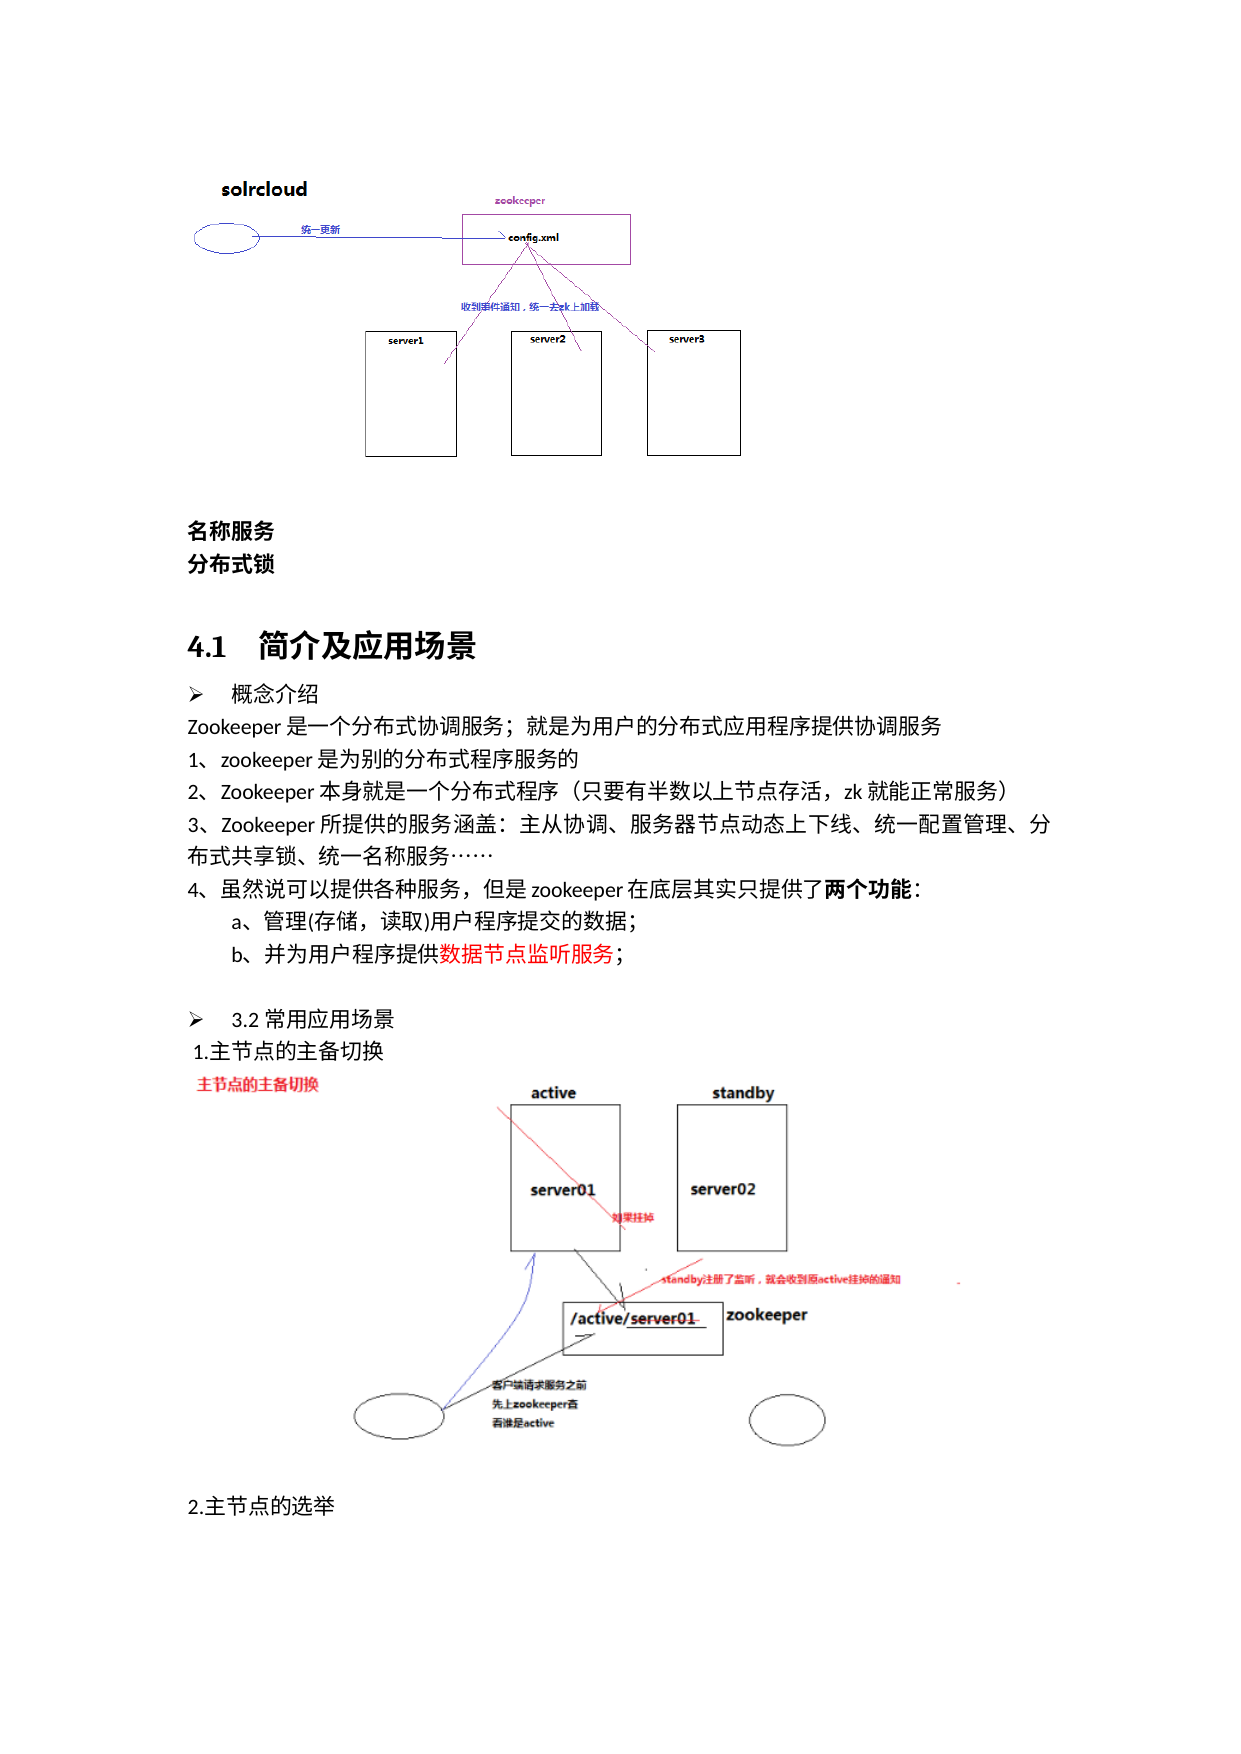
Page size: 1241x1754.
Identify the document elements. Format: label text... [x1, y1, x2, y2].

picture [187, 1066, 961, 1454]
list 概念介绍 [187, 676, 1053, 709]
text 1、zookeeper是为别的分布式程序服务的 [187, 741, 1053, 774]
text a、管理(存储，读取)用户程序提交的数据； [187, 904, 1053, 936]
subtitle 简介及应用场景 [187, 611, 1053, 676]
text 3、Zookeeper所提供的服务涵盖：主从协调、服务器节点动态上下线、统一配置管理、分布式共享锁、统一名称服务…… [187, 806, 1053, 871]
text 2、Zookeeper本身就是一个分布式程序（只要有半数以上节点存活，zk就能正常服务） [187, 774, 1053, 806]
text 名称服务 [187, 514, 1053, 546]
text 4、虽然说可以提供各种服务，但是zookeeper在底层其实只提供了两个功能： [187, 871, 1053, 904]
list 3.2 常用应用场景 [187, 1001, 1053, 1034]
picture [187, 162, 769, 484]
text 1.主节点的主备切换 [187, 1034, 1053, 1066]
text 2.主节点的选举 [187, 1489, 1053, 1521]
text Zookeeper是一个分布式协调服务；就是为用户的分布式应用程序提供协调服务 [187, 709, 1053, 741]
text 分布式锁 [187, 546, 1053, 579]
text b、并为用户程序提供数据节点监听服务； [187, 936, 1053, 969]
